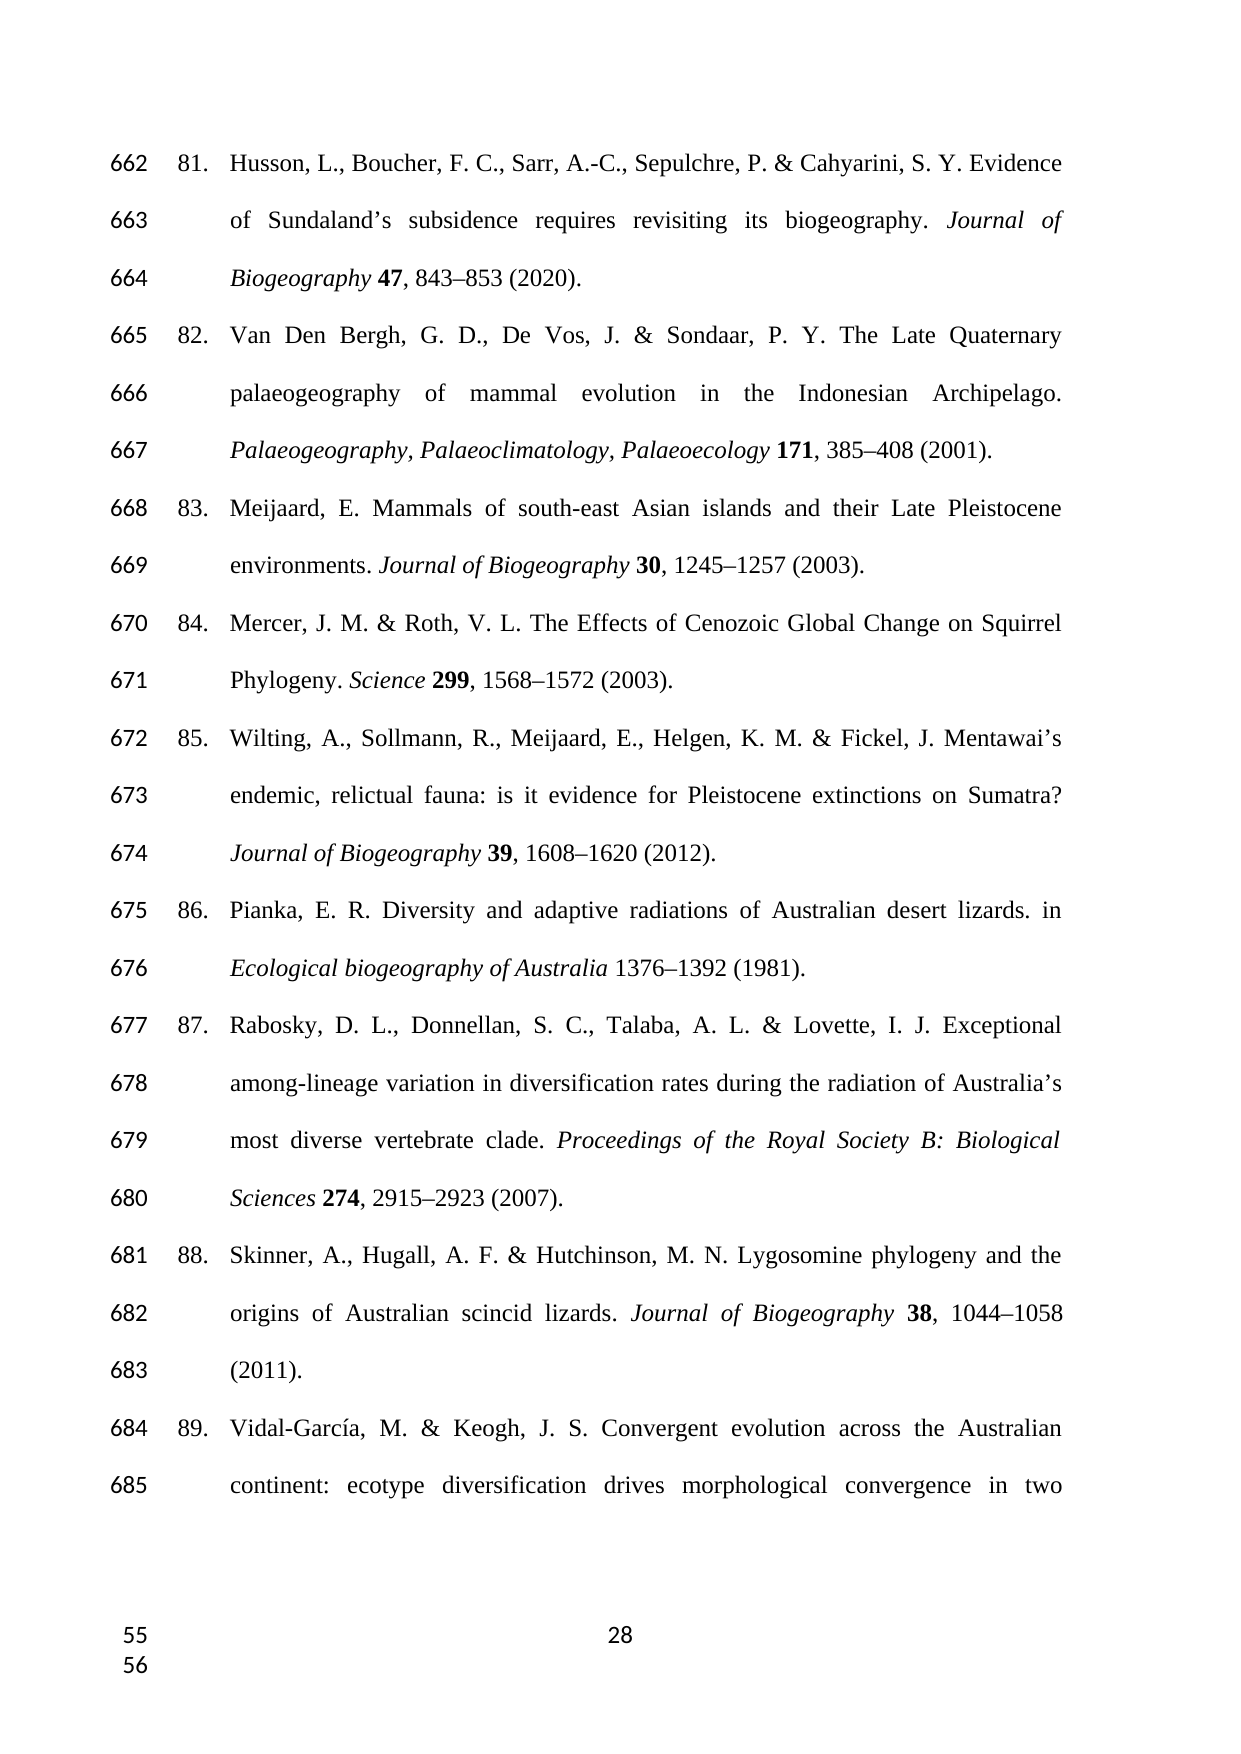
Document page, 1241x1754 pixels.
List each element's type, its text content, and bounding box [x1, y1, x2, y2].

text 83. Meijaard, E. Mammals of south-east Asian islands and their Late Pleistocene environments. Journal of Biogeography 30, 1245–1257 (2003). [177, 493, 1063, 579]
text 84. Mercer, J. M. & Roth, V. L. The Effects of Cenozoic Global Change on Squirrel Phylogeny. Science 299, 1568–1572 (2003). [177, 608, 1063, 694]
text 82. Van Den Bergh, G. D., De Vos, J. & Sondaar, P. Y. The Late Quaternary palaeogeography of mammal evolution in the Indonesian Archipelago. Palaeogeography, Palaeoclimatology, Palaeoecology 171, 385–408 (2001). [177, 320, 1063, 464]
text 81. Husson, L., Boucher, F. C., Sarr, A.-C., Sepulchre, P. & Cahyarini, S. Y. Evidence of Sundaland’s subsidence requires revisiting its biogeography. Journal of Biogeography 47, 843–853 (2020). [177, 148, 1063, 291]
text 88. Skinner, A., Hugall, A. F. & Hutchinson, M. N. Lygosomine phylogeny and the origins of Australian scincid lizards. Journal of Biogeography 38, 1044–1058 (2011). [177, 1240, 1063, 1384]
text 87. Rabosky, D. L., Donnellan, S. C., Talaba, A. L. & Lovette, I. J. Exceptional among-lineage variation in diversification rates during the radiation of Australia’s most diverse vertebrate clade. Proceedings of the Royal Society B: Biological Sciences 274, 2915–2923 (2007). [177, 1010, 1063, 1211]
text 86. Pianka, E. R. Diversity and adaptive radiations of Australian desert lizards. in Ecological biogeography of Australia 1376–1392 (1981). [177, 895, 1063, 981]
text 85. Wilting, A., Sollmann, R., Meijaard, E., Helgen, K. M. & Fickel, J. Mentawai’s endemic, relictual fauna: is it evidence for Pleistocene extinctions on Sumatra? Journal of Biogeography 39, 1608–1620 (2012). [177, 723, 1063, 866]
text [177, 1413, 1063, 1499]
